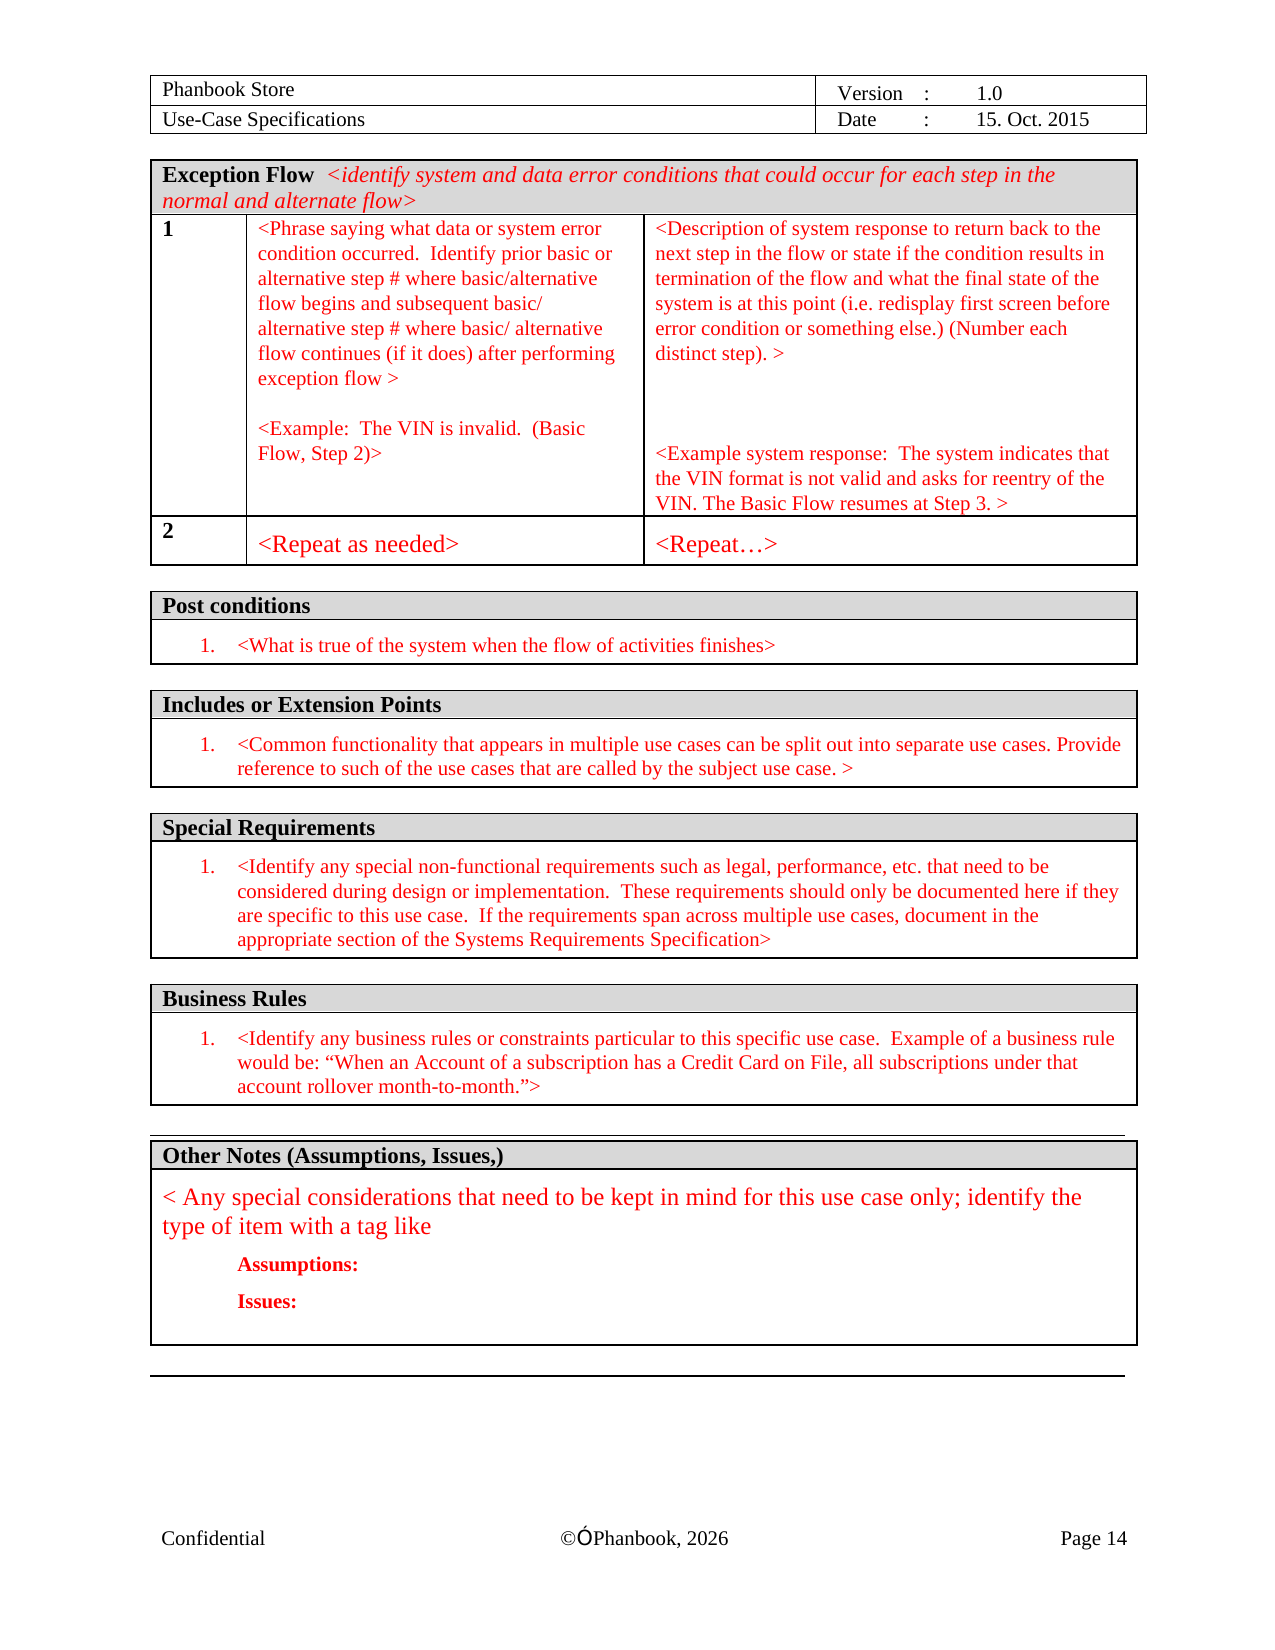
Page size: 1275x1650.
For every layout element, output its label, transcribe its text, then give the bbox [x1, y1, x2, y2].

table_cell <Description of system response to return back to the next step in the flow or state if the condition results in termination of the flow and what the final state of the system is at this point (i.e. redisplay first screen before error condition or something else.) (Number each distinct step). > <Example system response: The system indicates that the VIN format is not valid and asks for reentry of the VIN. The Basic Flow resumes at Step 3. > [645, 215, 1136, 515]
table_cell <What is true of the system when the flow of activities finishes> [152, 620, 1136, 663]
table_cell <Common functionality that appears in multiple use cases can be split out into separate use cases. Provide reference to such of the use cases that are called by the subject use case. > [152, 719, 1136, 786]
table_cell <Identify any special non-functional requirements such as legal, performance, etc. that need to be considered during design or implementation. These requirements should only be documented here if they are specific to this use case. If the requirements span across multiple use cases, document in the appropriate section of the Systems Requirements Specification> [152, 842, 1136, 957]
table_header Post conditions [152, 592, 1136, 619]
table_cell 2 [152, 517, 246, 564]
table_cell 1 [152, 215, 246, 515]
table_header Includes or Extension Points [152, 691, 1136, 717]
table_cell <Identify any business rules or constraints particular to this specific use case. Example of a business rule would be: “When an Account of a subscription has a Credit Card on File, all subscriptions under that account rollover month-to-month.”> [152, 1013, 1136, 1104]
table_cell < Any special considerations that need to be kept in mind for this use case only; identify the type of item with a tag like Assumptions: Issues: [152, 1170, 1136, 1344]
table_cell <Repeat…> [645, 517, 1136, 564]
table_header Business Rules [152, 985, 1136, 1011]
table_header Special Requirements [152, 814, 1136, 840]
table_cell <Phrase saying what data or system error condition occurred. Identify prior basic or alternative step # where basic/alternative flow begins and subsequent basic/ alternative step # where basic/ alternative flow continues (if it does) after performing exception flow > <Example: The VIN is invalid. (Basic Flow, Step 2)> [247, 215, 643, 515]
table_header Other Notes (Assumptions, Issues,) [152, 1142, 1136, 1168]
table_header Exception Flow <identify system and data error conditions that could occur for each step in the normal and alternate flow> [152, 161, 1136, 213]
table_cell <Repeat as needed> [247, 517, 643, 564]
